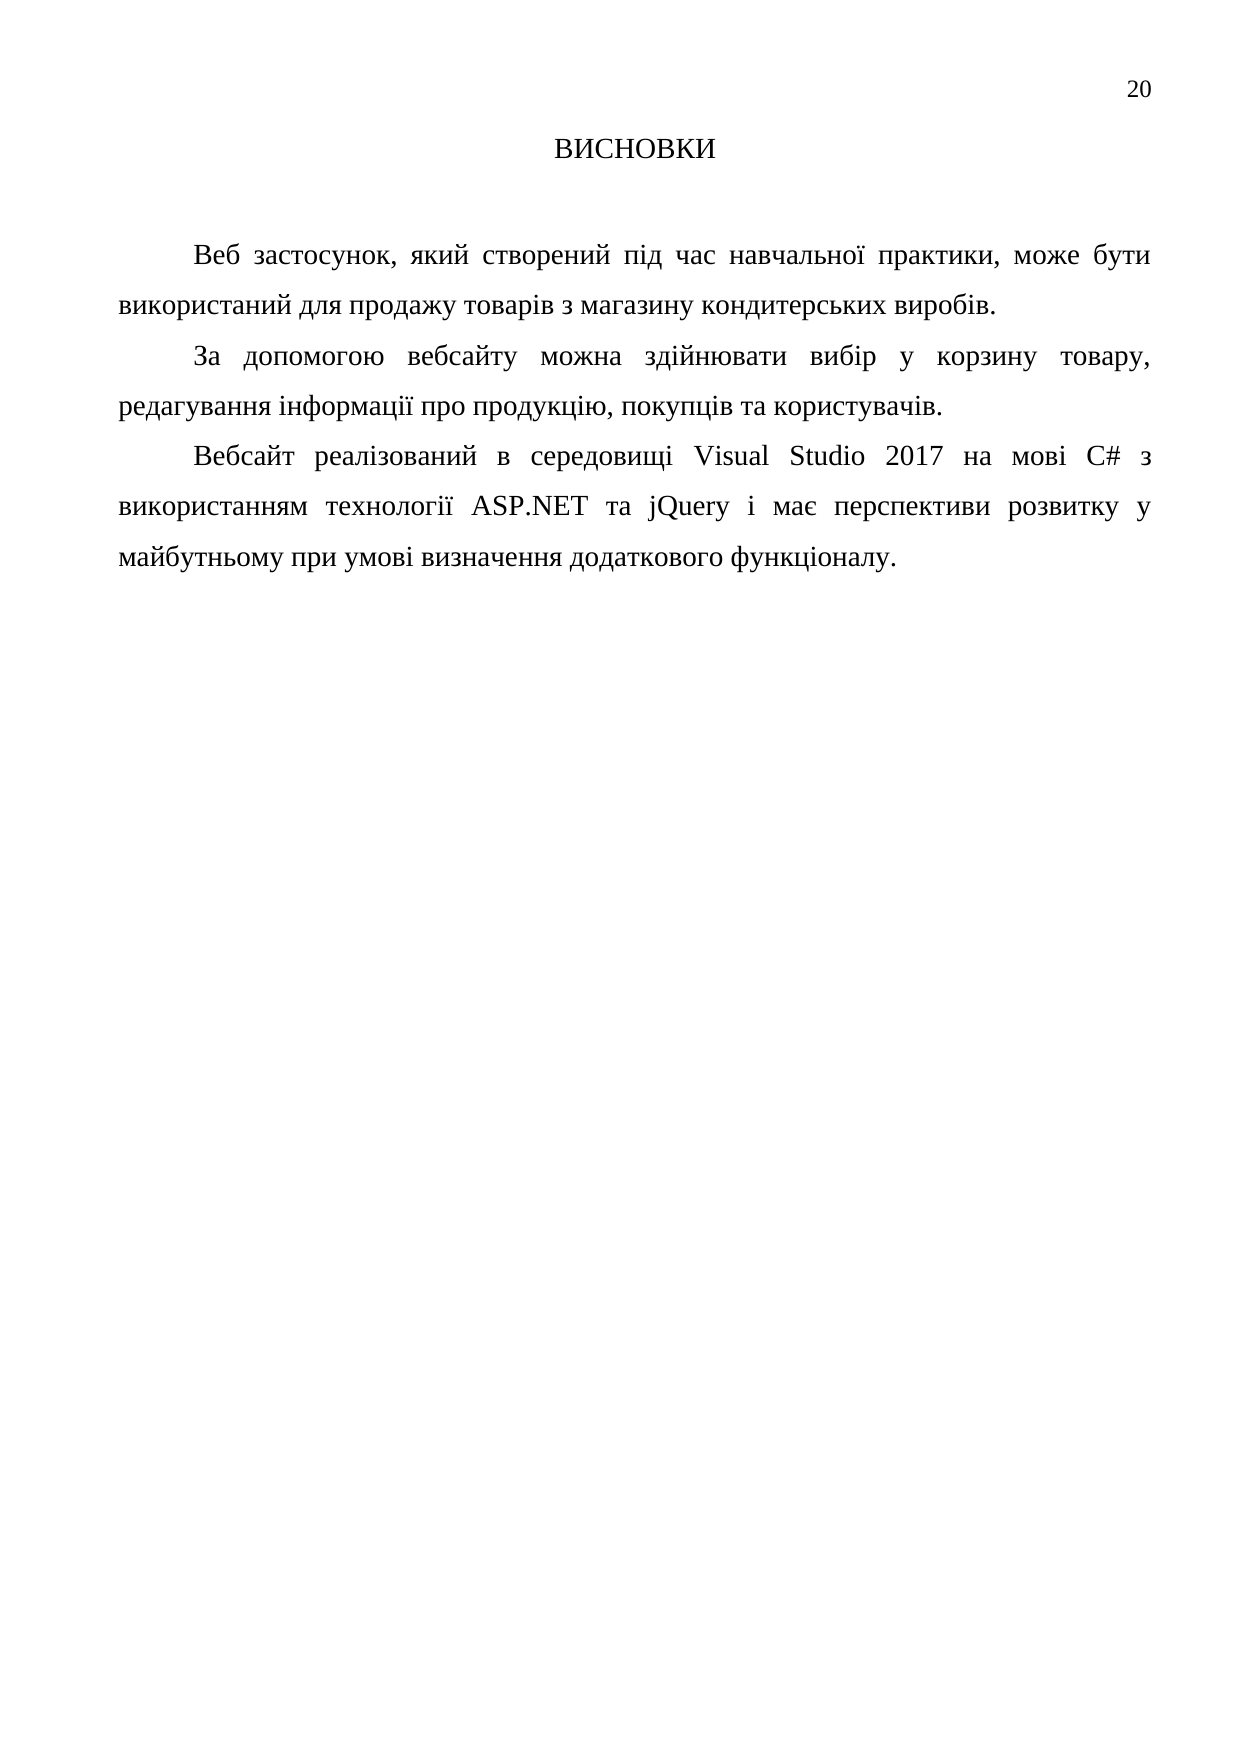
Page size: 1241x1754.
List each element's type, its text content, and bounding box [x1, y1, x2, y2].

text За допомогою вебсайту можна здійнювати вибір у корзину товару, редагування інформації про продукцію, покупців та користувачів. [118, 338, 1152, 421]
text Вебсайт реалізований в середовищі Visual Studio 2017 на мові C# з використанням технології ASP.NET та jQuery і має перспективи розвитку у майбутньому при умові визначення додаткового функціоналу. [118, 438, 1152, 572]
text Веб застосунок, який створений під час навчальної практики, може бути використаний для продажу товарів з магазину кондитерських виробів. [118, 237, 1152, 321]
text ВИСНОВКИ [118, 131, 1152, 165]
